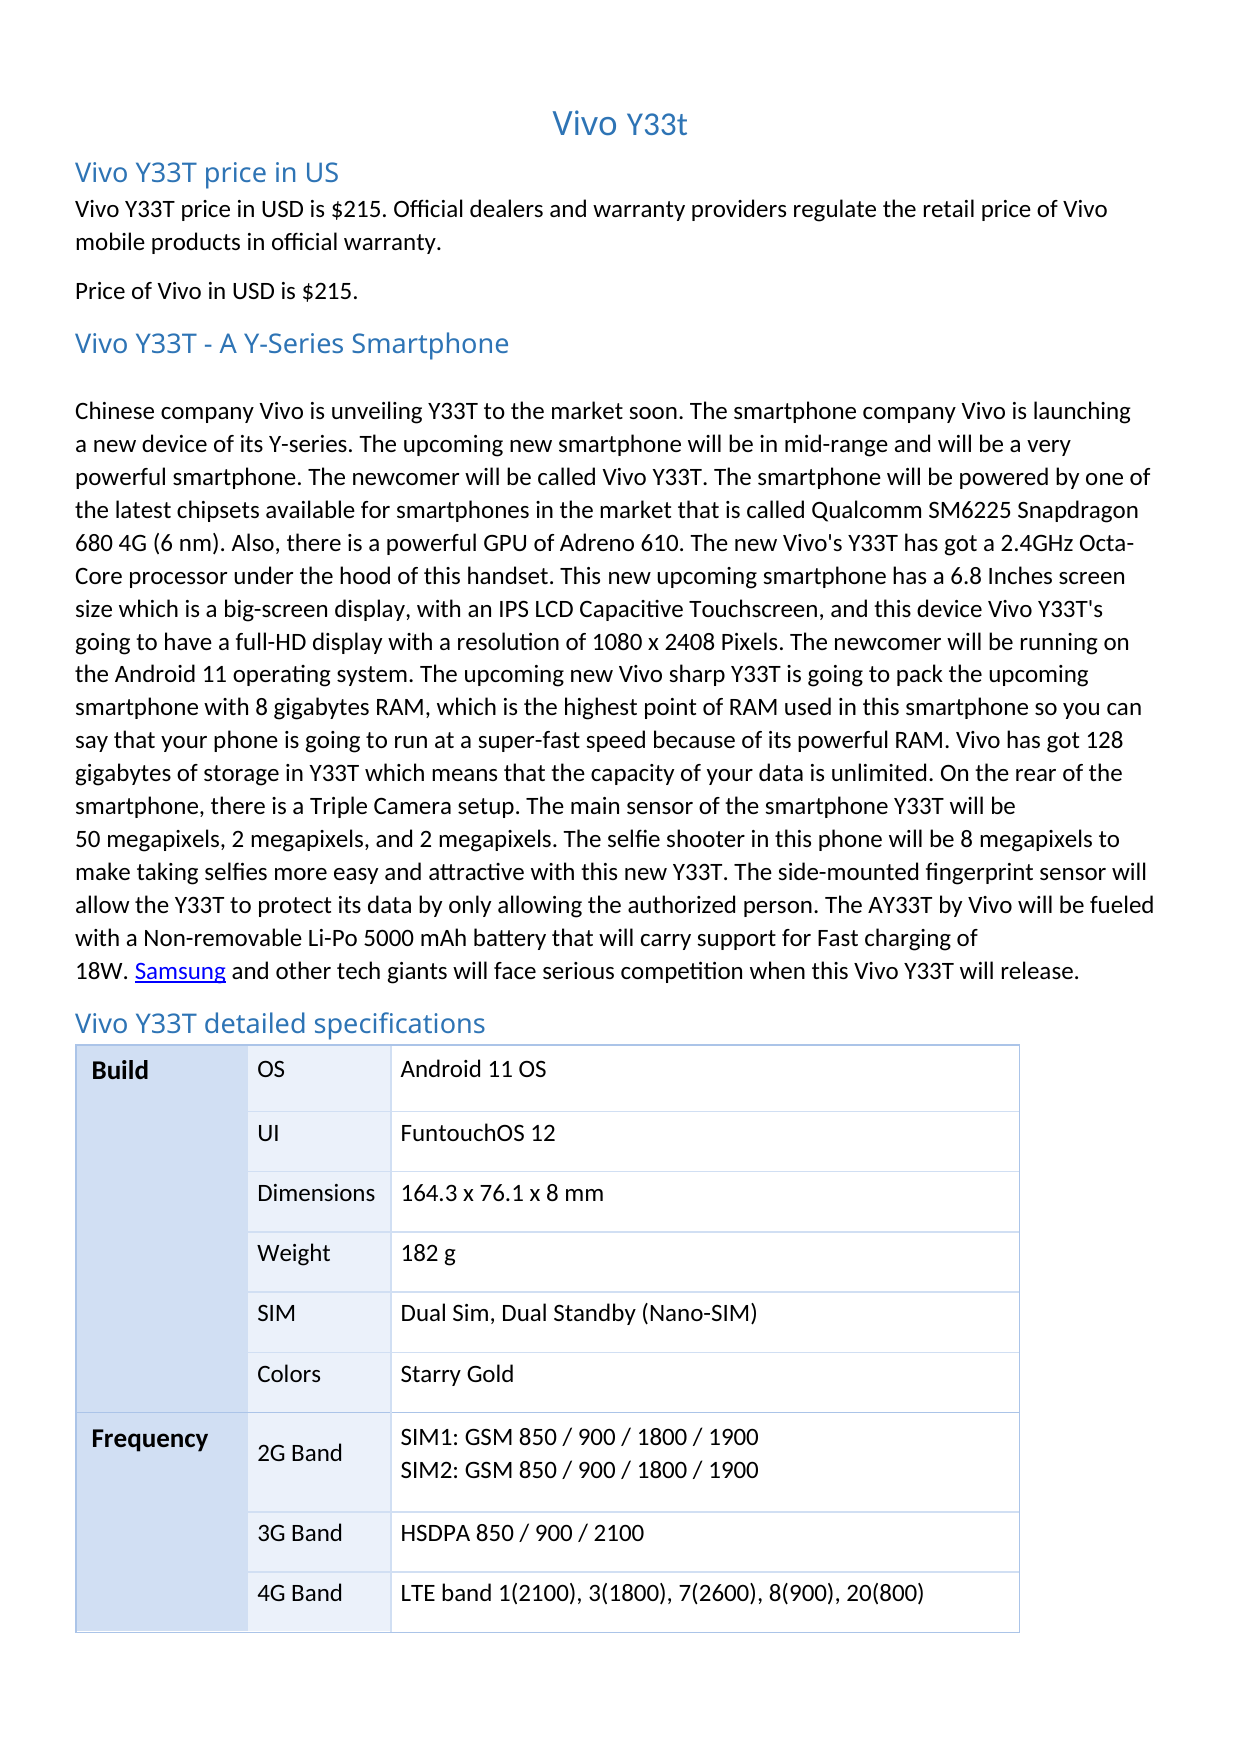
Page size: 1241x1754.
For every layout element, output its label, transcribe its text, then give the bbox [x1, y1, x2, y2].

subtitle Vivo Y33T detailed specifications [75, 1004, 1165, 1041]
table_cell 164.3 x 76.1 x 8 mm [392, 1172, 1019, 1231]
subtitle Vivo Y33t [75, 100, 1165, 145]
table_header Build [77, 1046, 248, 1412]
table_cell Dual Sim, Dual Standby (Nano-SIM) [392, 1293, 1019, 1351]
table_cell Weight [248, 1233, 390, 1291]
table_cell UI [248, 1112, 390, 1171]
table_cell Dimensions [248, 1172, 390, 1231]
table_cell 2G Band [248, 1413, 390, 1511]
table_header Android 11 OS [392, 1046, 1019, 1111]
text Vivo Y33T price in USD is $215. Official dealers and warranty providers regulate the retail price of Vivo mobile products in official warranty. [75, 193, 1165, 256]
table_cell Colors [248, 1353, 390, 1412]
text Price of Vivo in USD is $215. [75, 275, 1165, 306]
subtitle Vivo Y33T price in US [75, 153, 1165, 190]
table_cell SIM1: GSM 850 / 900 / 1800 / 1900 SIM2: GSM 850 / 900 / 1800 / 1900 [392, 1413, 1019, 1511]
table_cell HSDPA 850 / 900 / 2100 [392, 1513, 1019, 1571]
table_cell 182 g [392, 1233, 1019, 1291]
subtitle Vivo Y33T - A Y-Series Smartphone [75, 325, 1165, 362]
text Chinese company Vivo is unveiling Y33T to the market soon. The smartphone company Vivo is launching a new device of its Y-series. The upcoming new smartphone will be in mid-range and will be a very powerful smartphone. The newcomer will be called Vivo Y33T. The smartphone will be powered by one of the latest chipsets available for smartphones in the market that is called Qualcomm SM6225 Snapdragon 680 4G (6 nm). Also, there is a powerful GPU of Adreno 610. The new Vivo's Y33T has got a 2.4GHz Octa-Core processor under the hood of this handset. This new upcoming smartphone has a 6.8 Inches screen size which is a big-screen display, with an IPS LCD Capacitive Touchscreen, and this device Vivo Y33T's going to have a full-HD display with a resolution of 1080 x 2408 Pixels. The newcomer will be running on the Android 11 operating system. The upcoming new Vivo sharp Y33T is going to pack the upcoming smartphone with 8 gigabytes RAM, which is the highest point of RAM used in this smartphone so you can say that your phone is going to run at a super-fast speed because of its powerful RAM. Vivo has got 128 gigabytes of storage in Y33T which means that the capacity of your data is unlimited. On the rear of the smartphone, there is a Triple Camera setup. The main sensor of the smartphone Y33T will be 50 megapixels, 2 megapixels, and 2 megapixels. The selfie shooter in this phone will be 8 megapixels to make taking selfies more easy and attractive with this new Y33T. The side-mounted fingerprint sensor will allow the Y33T to protect its data by only allowing the authorized person. The AY33T by Vivo will be fueled with a Non-removable Li-Po 5000 mAh battery that will carry support for Fast charging of 18W. Samsung and other tech giants will face serious competition when this Vivo Y33T will release. [75, 365, 1165, 985]
table_cell 4G Band [248, 1573, 390, 1631]
table_cell SIM [248, 1293, 390, 1351]
table_cell Starry Gold [392, 1353, 1019, 1412]
table_header OS [248, 1046, 390, 1111]
table_cell 3G Band [248, 1513, 390, 1571]
table_cell FuntouchOS 12 [392, 1112, 1019, 1171]
table_cell LTE band 1(2100), 3(1800), 7(2600), 8(900), 20(800) [392, 1573, 1019, 1631]
table_cell Frequency [77, 1413, 248, 1631]
